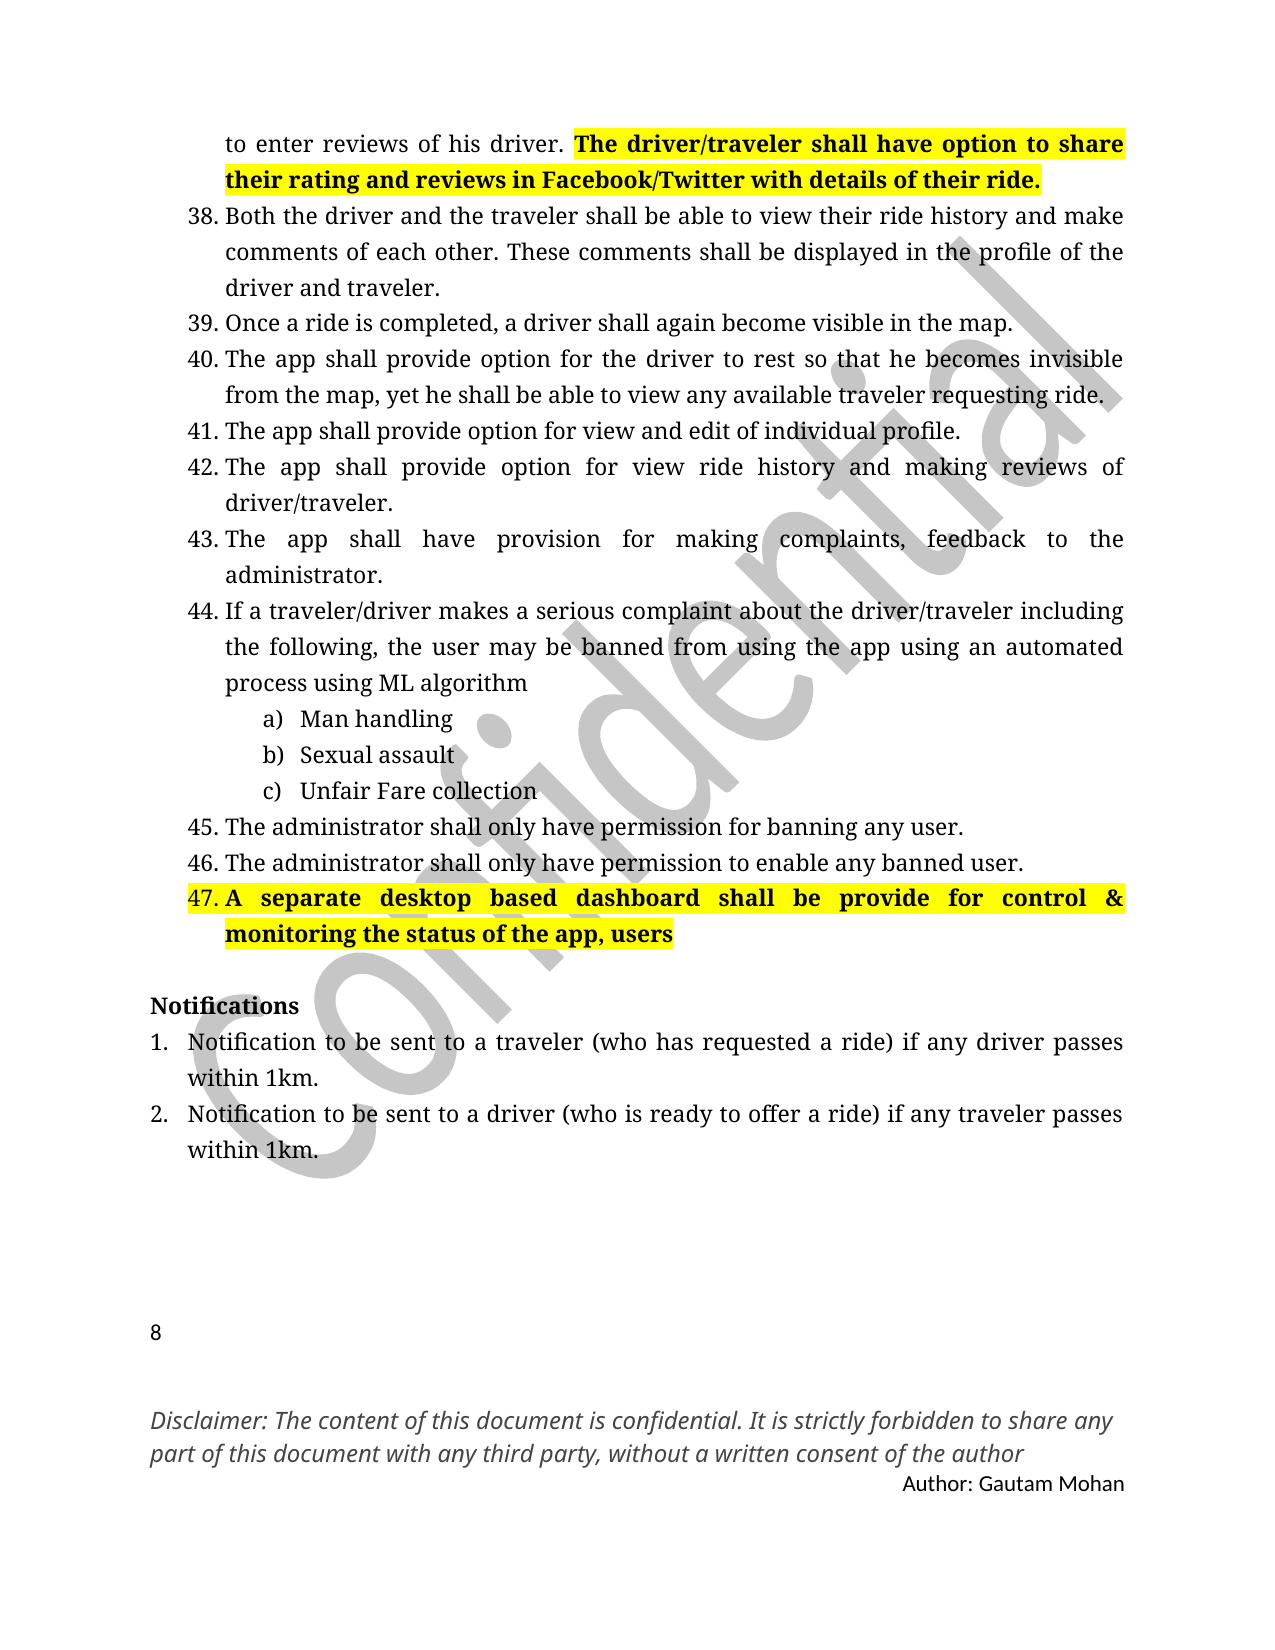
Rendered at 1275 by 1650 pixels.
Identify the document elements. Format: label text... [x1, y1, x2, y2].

list The administrator shall only have permission to enable any banned user. [187, 846, 1125, 878]
list Man handling [262, 703, 1125, 734]
list Notification to be sent to a traveler (who has requested a ride) if any driver passes within 1km. [150, 1026, 1125, 1093]
list Notification to be sent to a driver (who is ready to offer a ride) if any traveler passes within 1km. [150, 1098, 1125, 1165]
list If a traveler/driver makes a serious complaint about the driver/traveler including the following, the user may be banned from using the app using an automated process using ML algorithm [187, 595, 1125, 698]
list The app shall provide option for the driver to rest so that he becomes invisible from the map, yet he shall be able to view any available traveler requesting ride. [187, 343, 1125, 411]
list The app shall have provision for making complaints, feedback to the administrator. [187, 523, 1125, 590]
list The administrator shall only have permission for banning any user. [187, 811, 1125, 842]
list Sexual assault [262, 739, 1125, 770]
text Notifications [150, 990, 1125, 1021]
list A separate desktop based dashboard shall be provide for control & monitoring the status of the app, users [187, 902, 1125, 949]
list The app shall provide option for view ride history and making reviews of driver/traveler. [187, 451, 1125, 518]
list Once a ride is completed, a driver shall again become visible in the map. [187, 307, 1125, 339]
list Unfair Fare collection [262, 774, 1125, 806]
list The app shall provide option for view and edit of individual profile. [187, 415, 1125, 446]
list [187, 128, 1125, 195]
list Both the driver and the traveler shall be able to view their ride history and make comments of each other. These comments shall be displayed in the profile of the driver and traveler. [187, 199, 1125, 303]
